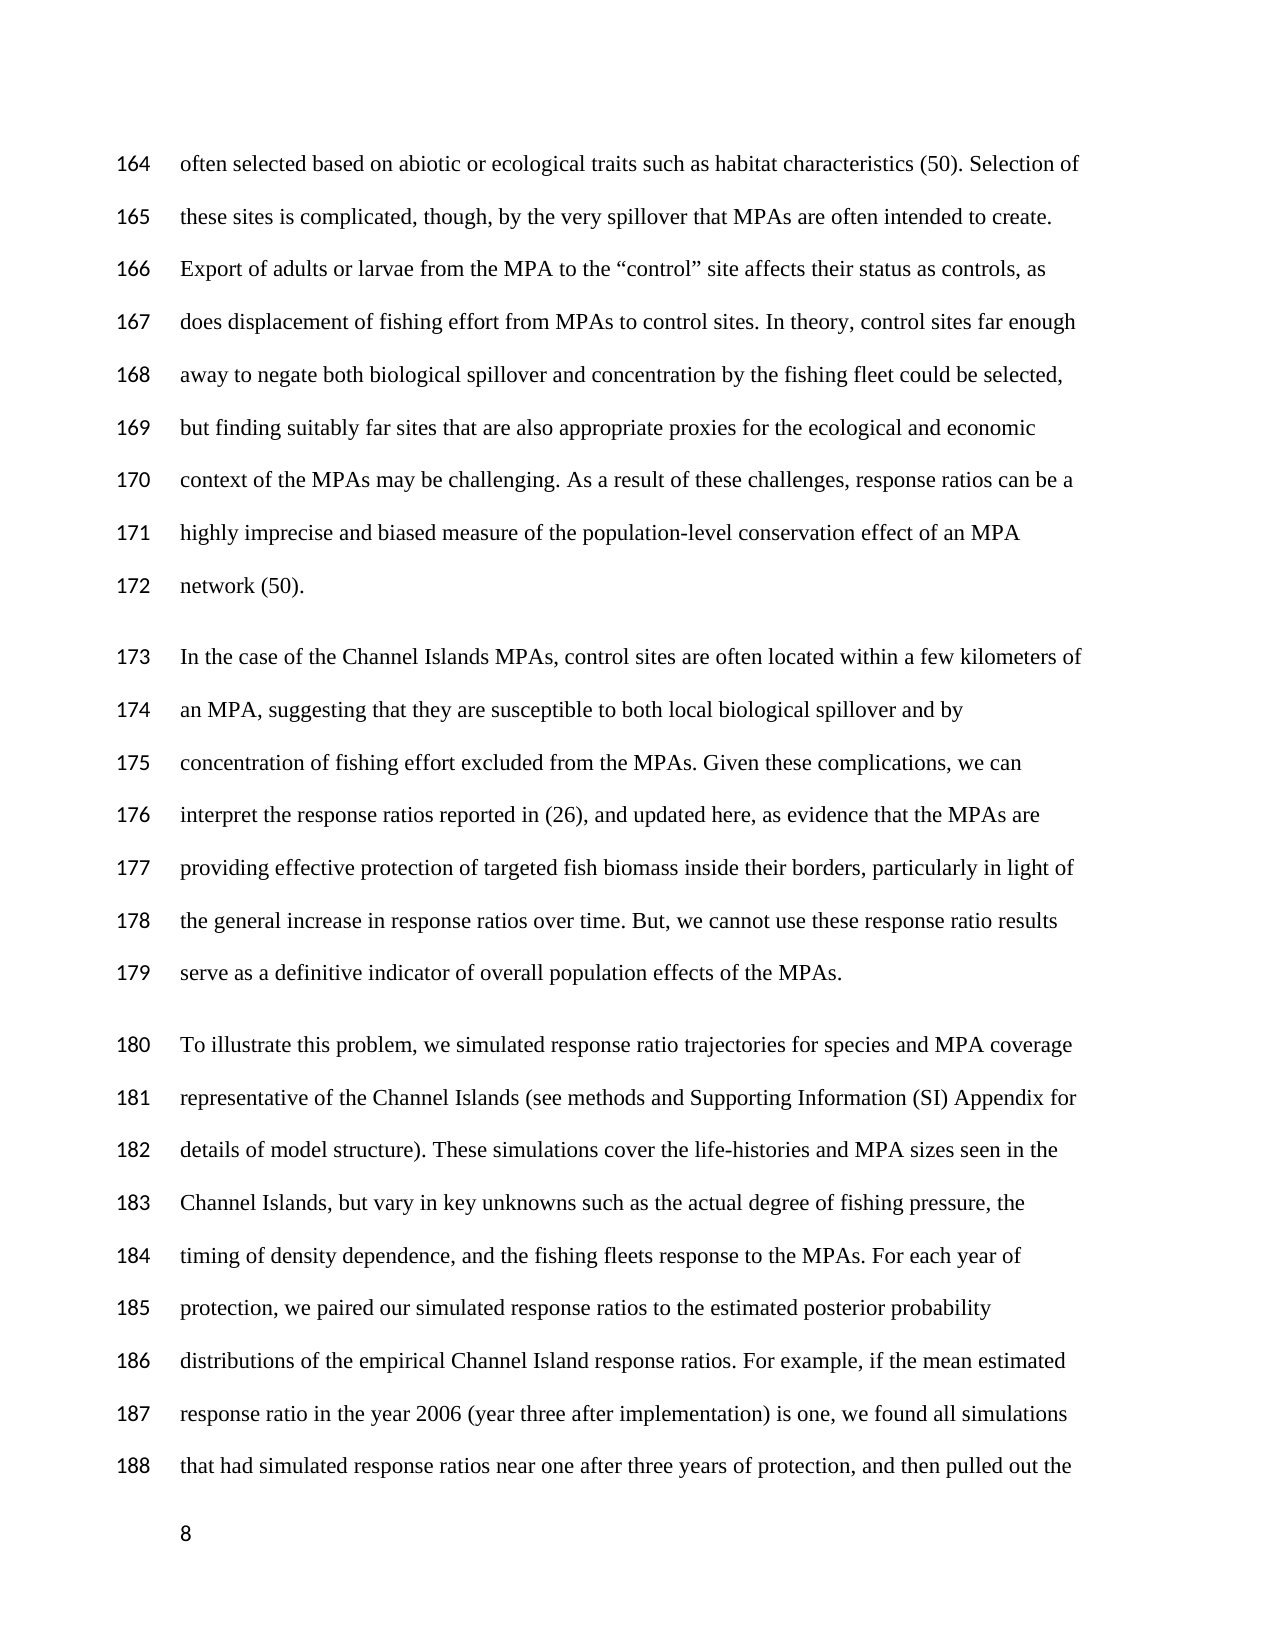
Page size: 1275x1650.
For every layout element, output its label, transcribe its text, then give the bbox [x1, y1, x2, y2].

text In the case of the Channel Islands MPAs, control sites are often located within a few kilometers of an MPA, suggesting that they are susceptible to both local biological spillover and by concentration of fishing effort excluded from the MPAs. Given these complications, we can interpret the response ratios reported in (26), and updated here, as evidence that the MPAs are providing effective protection of targeted fish biomass inside their borders, particularly in light of the general increase in response ratios over time. But, we cannot use these response ratio results serve as a definitive indicator of overall population effects of the MPAs. [180, 643, 1087, 986]
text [180, 1031, 1087, 1479]
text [180, 150, 1087, 598]
